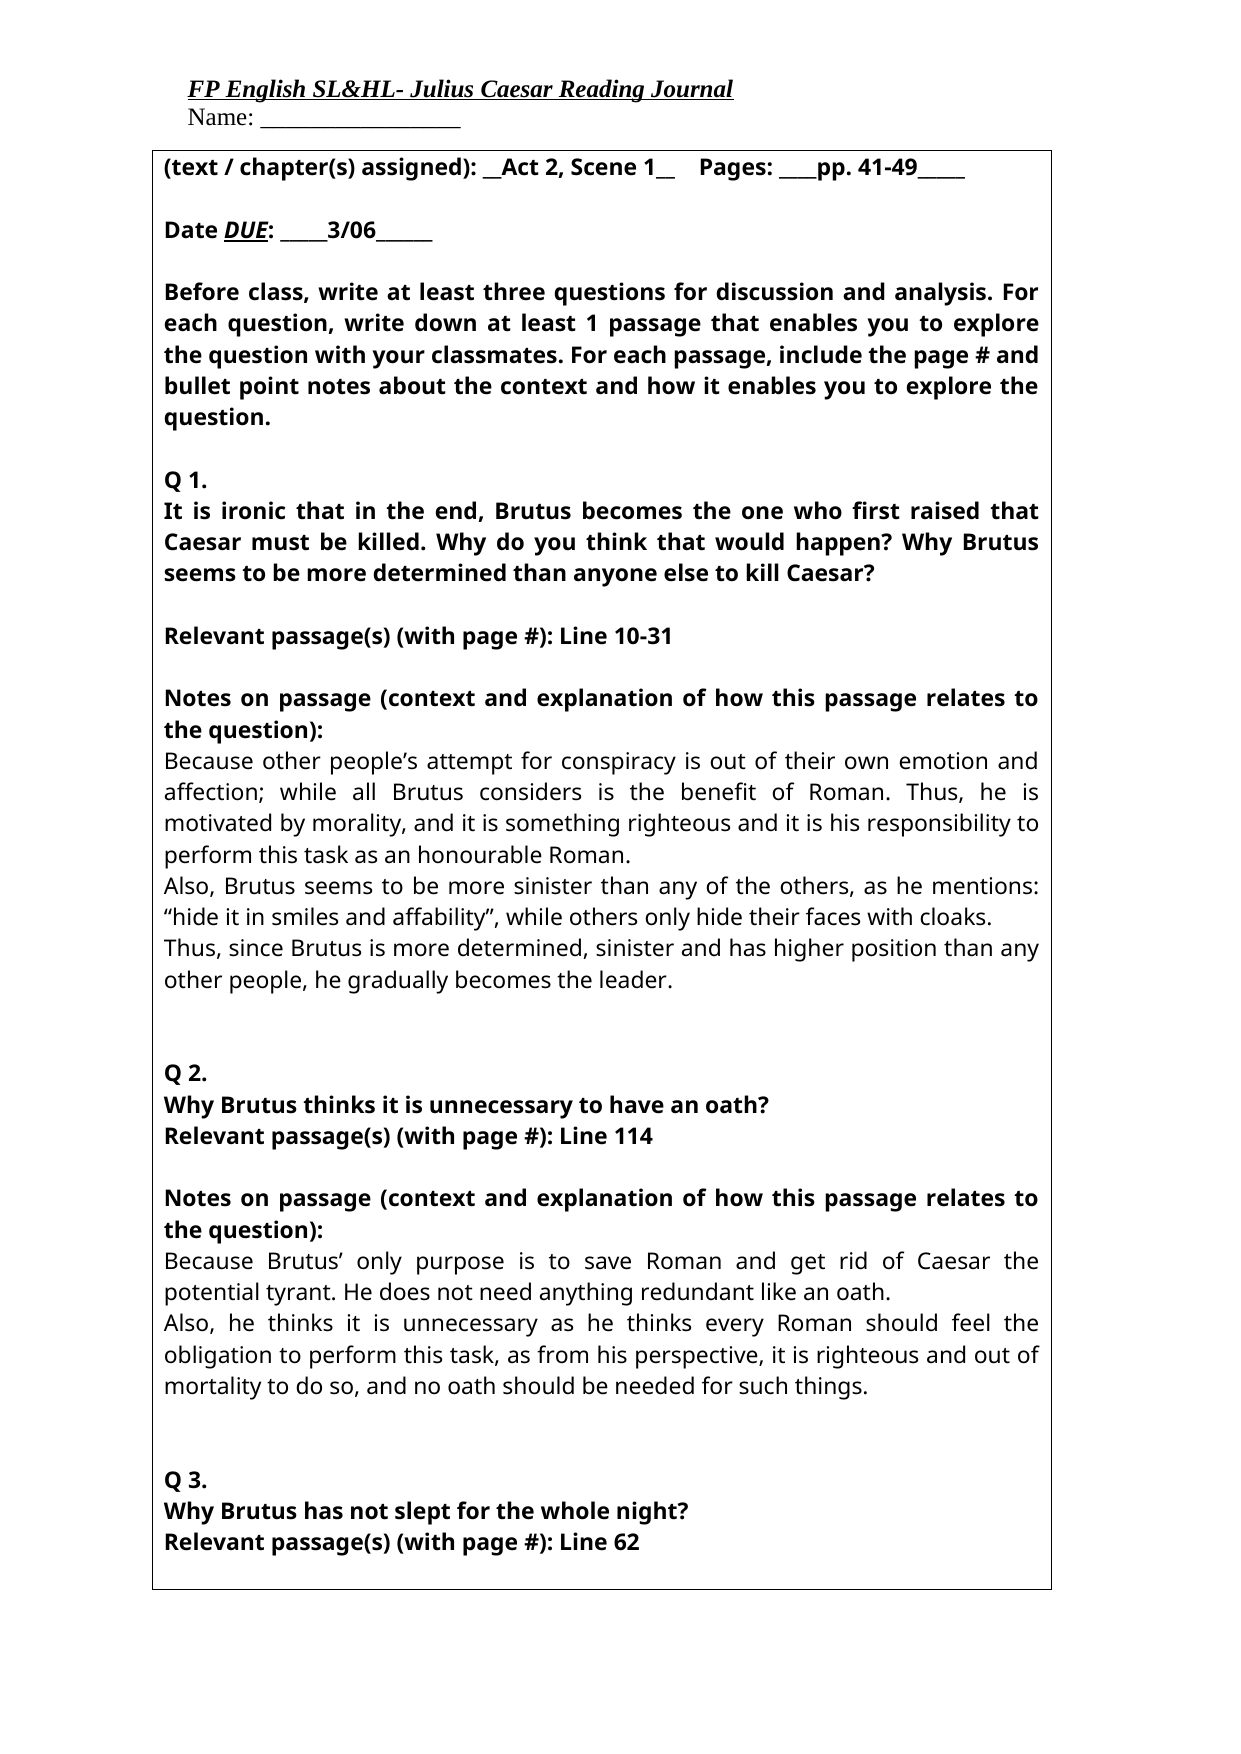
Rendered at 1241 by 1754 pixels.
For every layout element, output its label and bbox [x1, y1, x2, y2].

table_header [153, 151, 1051, 1588]
